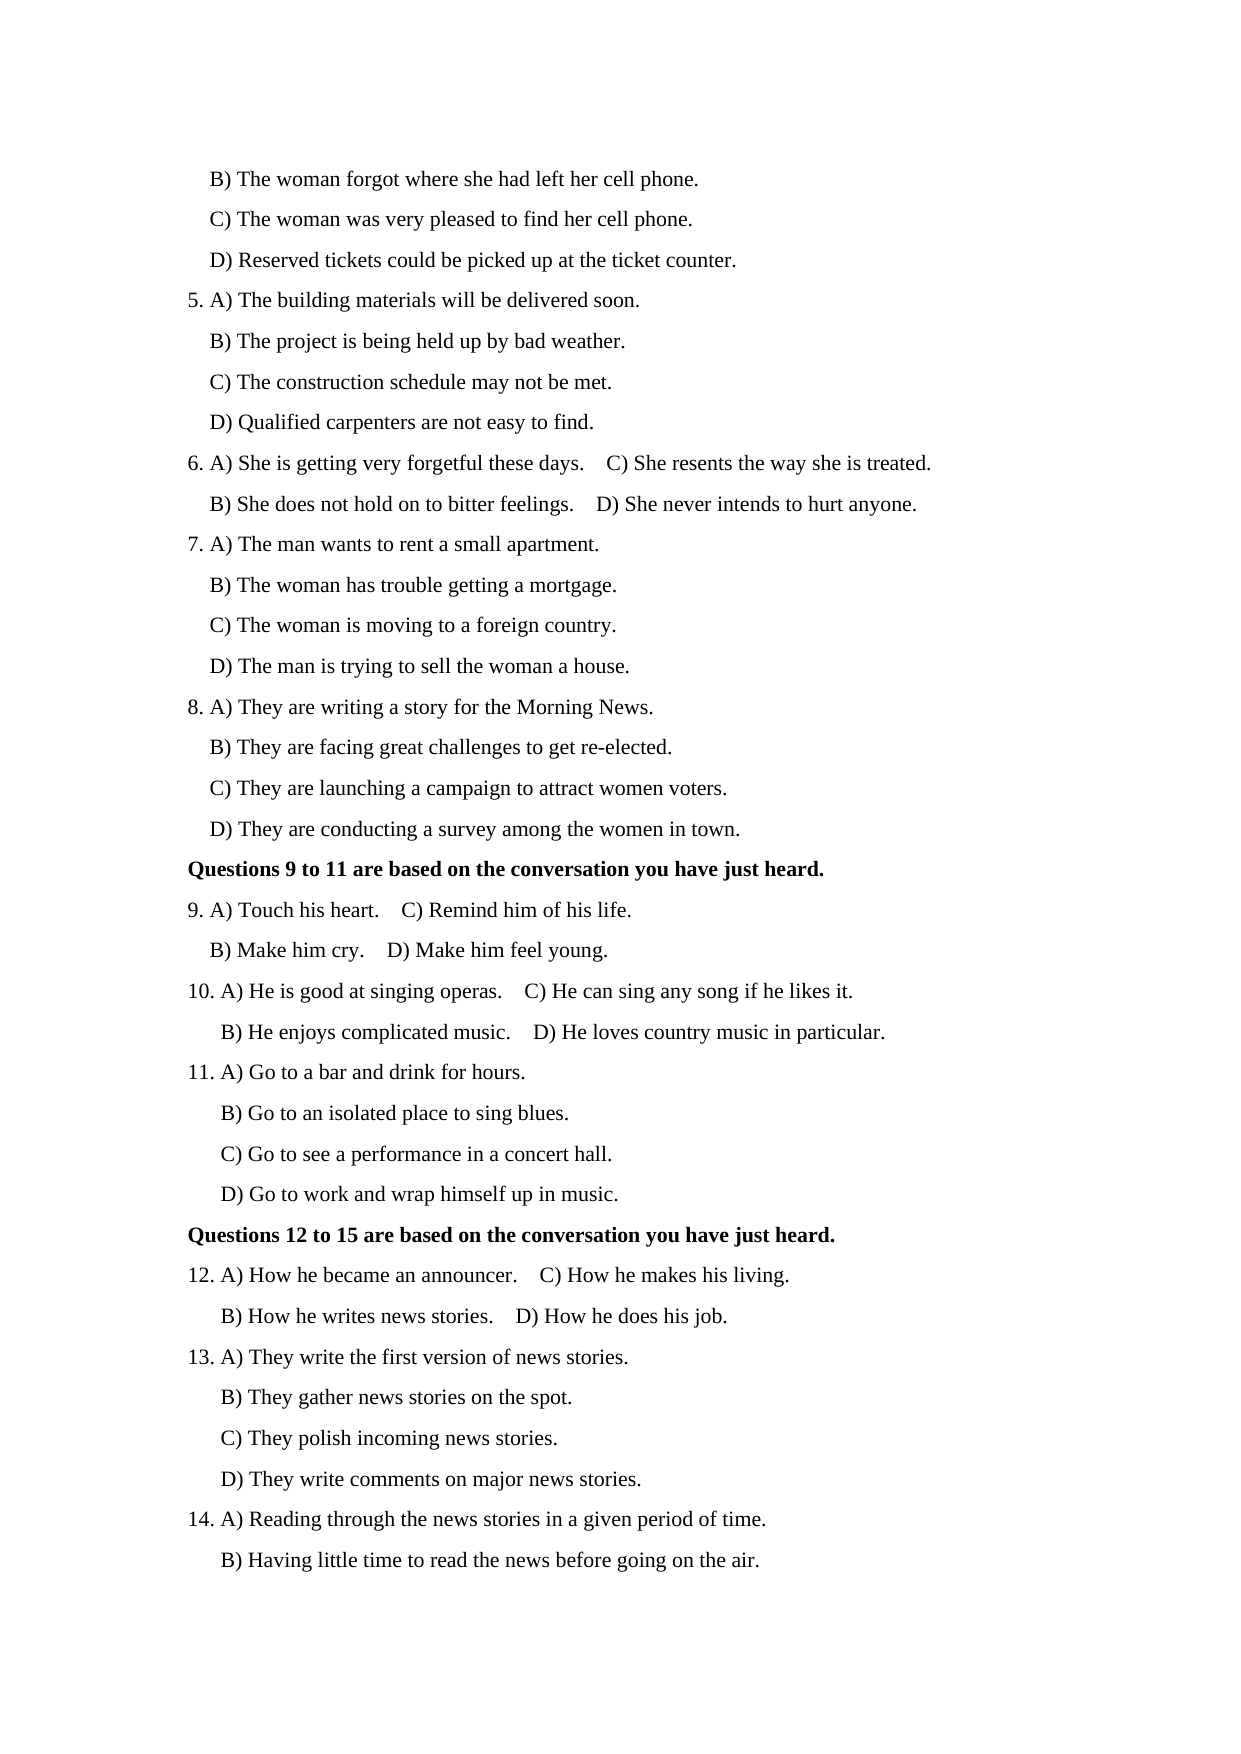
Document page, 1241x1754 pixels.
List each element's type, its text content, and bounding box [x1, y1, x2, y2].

text 5. A) The building materials will be delivered soon. [187, 284, 1053, 316]
text D) Reserved tickets could be picked up at the ticket counter. [187, 243, 1053, 276]
text C) The woman is moving to a foreign country. [187, 609, 1053, 641]
text C) The woman was very pleased to find her cell phone. [187, 203, 1053, 235]
text B) They are facing great challenges to get re-elected. [187, 731, 1053, 763]
text 10. A) He is good at singing operas. C) He can sing any song if he likes it. [187, 974, 1053, 1007]
text B) He enjoys complicated music. D) He loves country music in particular. [187, 1015, 1053, 1048]
text 7. A) The man wants to rent a small apartment. [187, 528, 1053, 560]
text D) They write comments on major news stories. [187, 1462, 1053, 1494]
text C) They polish incoming news stories. [187, 1421, 1053, 1454]
text 8. A) They are writing a story for the Morning News. [187, 690, 1053, 723]
text B) Go to an isolated place to sing blues. [187, 1096, 1053, 1129]
text B) The woman forgot where she had left her cell phone. [187, 162, 1053, 194]
text Questions 9 to 11 are based on the conversation you have just heard. [187, 853, 1053, 885]
text B) How he writes news stories. D) How he does his job. [187, 1299, 1053, 1332]
text B) They gather news stories on the spot. [187, 1381, 1053, 1413]
text B) She does not hold on to bitter feelings. D) She never intends to hurt anyone. [187, 487, 1053, 519]
text Questions 12 to 15 are based on the conversation you have just heard. [187, 1218, 1053, 1251]
text 12. A) How he became an announcer. C) How he makes his living. [187, 1259, 1053, 1291]
text D) They are conducting a survey among the women in town. [187, 812, 1053, 844]
text C) Go to see a performance in a concert hall. [187, 1137, 1053, 1169]
text D) Go to work and wrap himself up in music. [187, 1178, 1053, 1210]
text B) Having little time to read the news before going on the air. [187, 1543, 1053, 1576]
text D) Qualified carpenters are not easy to find. [187, 406, 1053, 438]
text 14. A) Reading through the news stories in a given period of time. [187, 1503, 1053, 1535]
text 9. A) Touch his heart. C) Remind him of his life. [187, 893, 1053, 926]
text C) They are launching a campaign to attract women voters. [187, 771, 1053, 804]
text 6. A) She is getting very forgetful these days. C) She resents the way she is treated. [187, 446, 1053, 479]
text B) The project is being held up by bad weather. [187, 324, 1053, 357]
text B) The woman has trouble getting a mortgage. [187, 568, 1053, 601]
text D) The man is trying to sell the woman a house. [187, 649, 1053, 682]
text 13. A) They write the first version of news stories. [187, 1340, 1053, 1373]
text C) The construction schedule may not be met. [187, 365, 1053, 398]
text B) Make him cry. D) Make him feel young. [187, 934, 1053, 966]
text 11. A) Go to a bar and drink for hours. [187, 1056, 1053, 1088]
